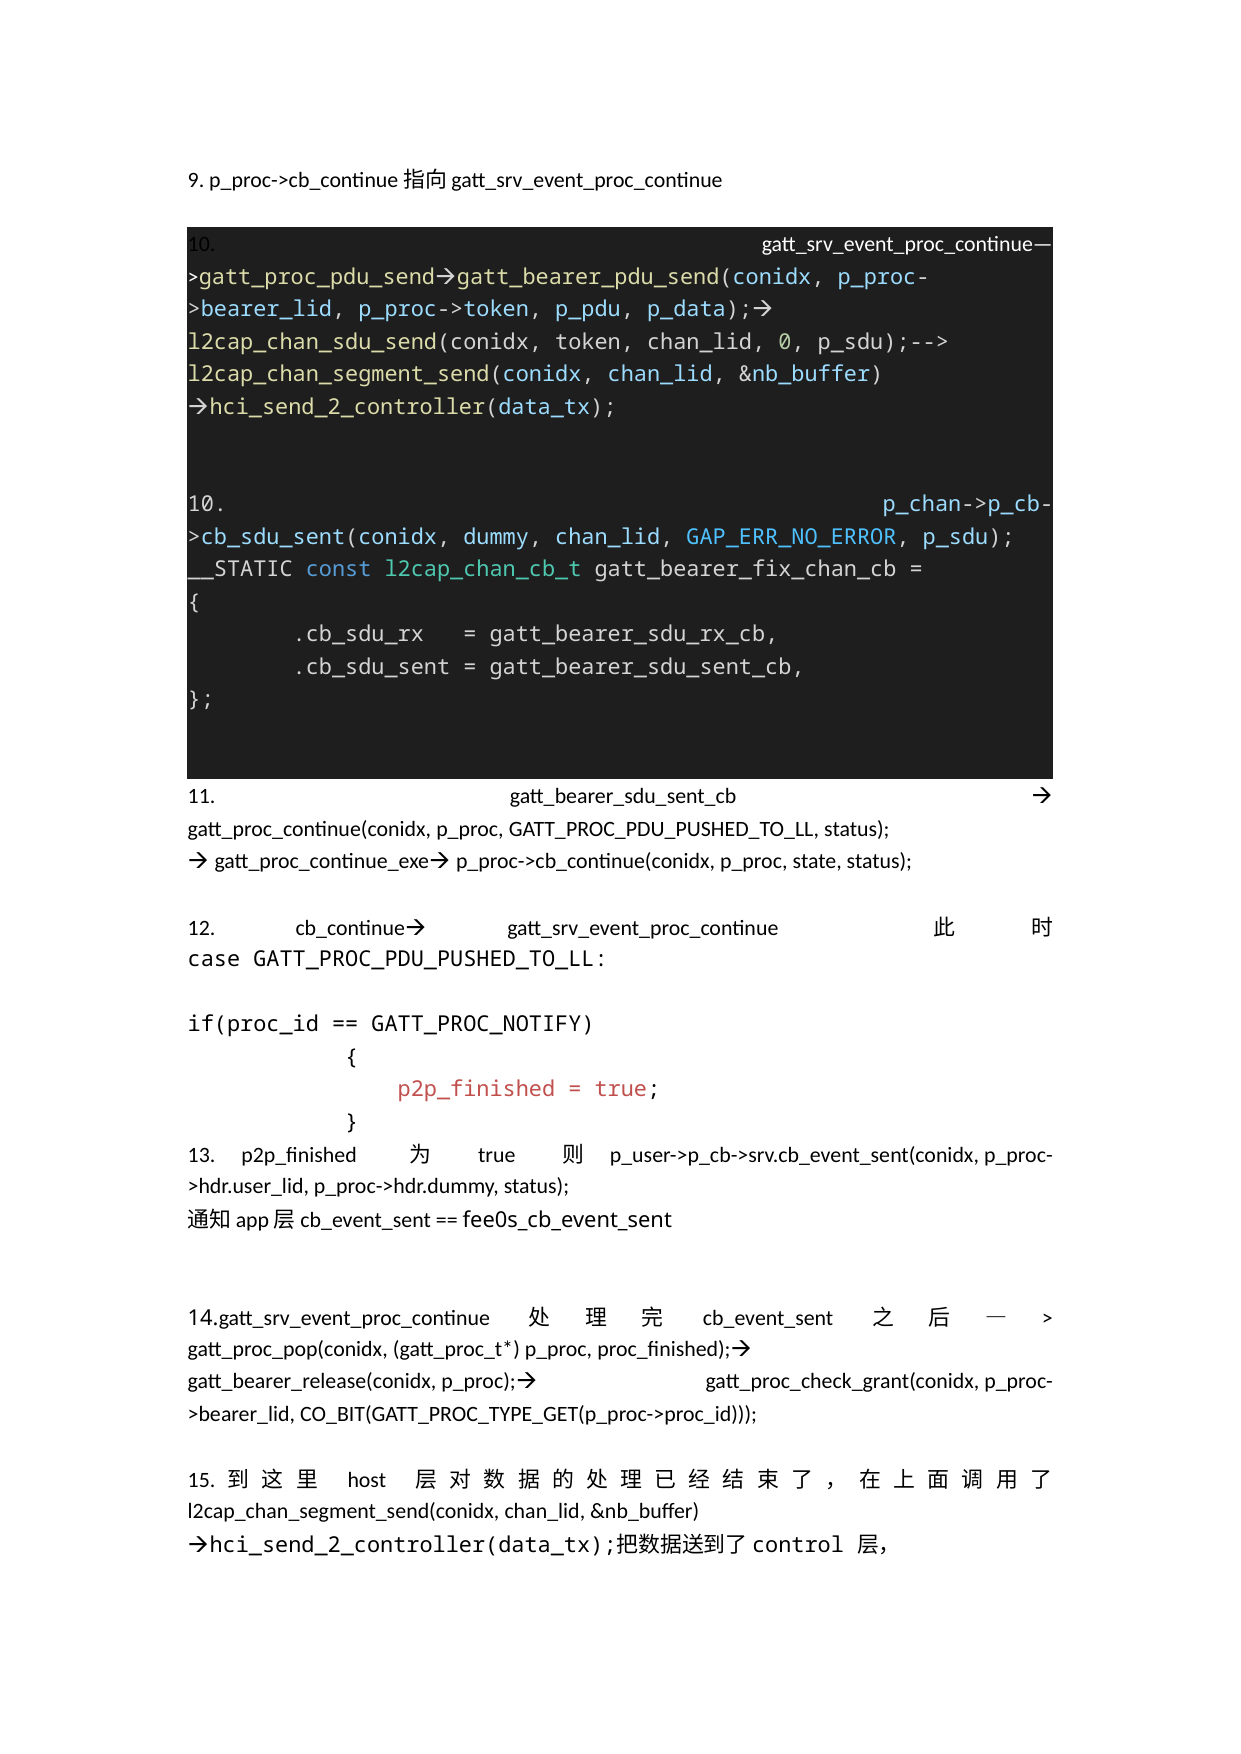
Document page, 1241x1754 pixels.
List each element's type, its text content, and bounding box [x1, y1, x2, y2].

text { [187, 584, 1053, 617]
text 11. gatt_bearer_sdu_sent_cb gatt_proc_continue(conidx, p_proc, GATT_PROC_PDU_PUSHED_TO_LL, status); [187, 779, 1053, 844]
text 9. p_proc->cb_continue 指向gatt_srv_event_proc_continue [187, 162, 1053, 194]
text 通知app层 cb_event_sent == fee0s_cb_event_sent [187, 1202, 1053, 1234]
text .cb_sdu_sent = gatt_bearer_sdu_sent_cb, [187, 649, 1053, 682]
text 12. cb_continue gatt_srv_event_proc_continue 此时 case GATT_PROC_PDU_PUSHED_TO_LL: [187, 909, 1053, 974]
text gatt_proc_continue_exe p_proc->cb_continue(conidx, p_proc, state, status); [187, 844, 1053, 877]
text hci_send_2_controller(data_tx); [187, 389, 1053, 422]
text 10. p_chan->p_cb->cb_sdu_sent(conidx, dummy, chan_lid, GAP_ERR_NO_ERROR, p_sdu); [187, 487, 1053, 552]
text 15.到这里 host 层对数据的处理已经结束了，在上面调用了l2cap_chan_segment_send(conidx, chan_lid, &nb_buffer) [187, 1462, 1053, 1527]
text if(proc_id == GATT_PROC_NOTIFY) [187, 1007, 1053, 1039]
text 10. gatt_srv_event_proc_continue—>gatt_proc_pdu_sendgatt_bearer_pdu_send(conidx, p_proc->bearer_lid, p_proc->token, p_pdu, p_data); l2cap_chan_sdu_send(conidx, token, chan_lid, 0, p_sdu);--> l2cap_chan_segment_send(conidx, chan_lid, &nb_buffer) [187, 227, 1053, 389]
text __STATIC const l2cap_chan_cb_t gatt_bearer_fix_chan_cb = [187, 552, 1053, 584]
text { [187, 1039, 1053, 1072]
text }; [187, 682, 1053, 714]
text .cb_sdu_rx = gatt_bearer_sdu_rx_cb, [187, 617, 1053, 649]
text 13. p2p_finished 为 true 则p_user->p_cb->srv.cb_event_sent(conidx, p_proc->hdr.user_lid, p_proc->hdr.dummy, status); [187, 1137, 1053, 1202]
text } [187, 1104, 1053, 1137]
text 14.gatt_srv_event_proc_continue处理完cb_event_sent之后—> gatt_proc_pop(conidx, (gatt_proc_t*) p_proc, proc_finished); gatt_bearer_release(conidx, p_proc); gatt_proc_check_grant(conidx, p_proc->bearer_lid, CO_BIT(GATT_PROC_TYPE_GET(p_proc->proc_id))); [187, 1299, 1053, 1429]
text hci_send_2_controller(data_tx);把数据送到了control 层， [187, 1527, 1053, 1559]
text p2p_finished = true; [187, 1072, 1053, 1104]
